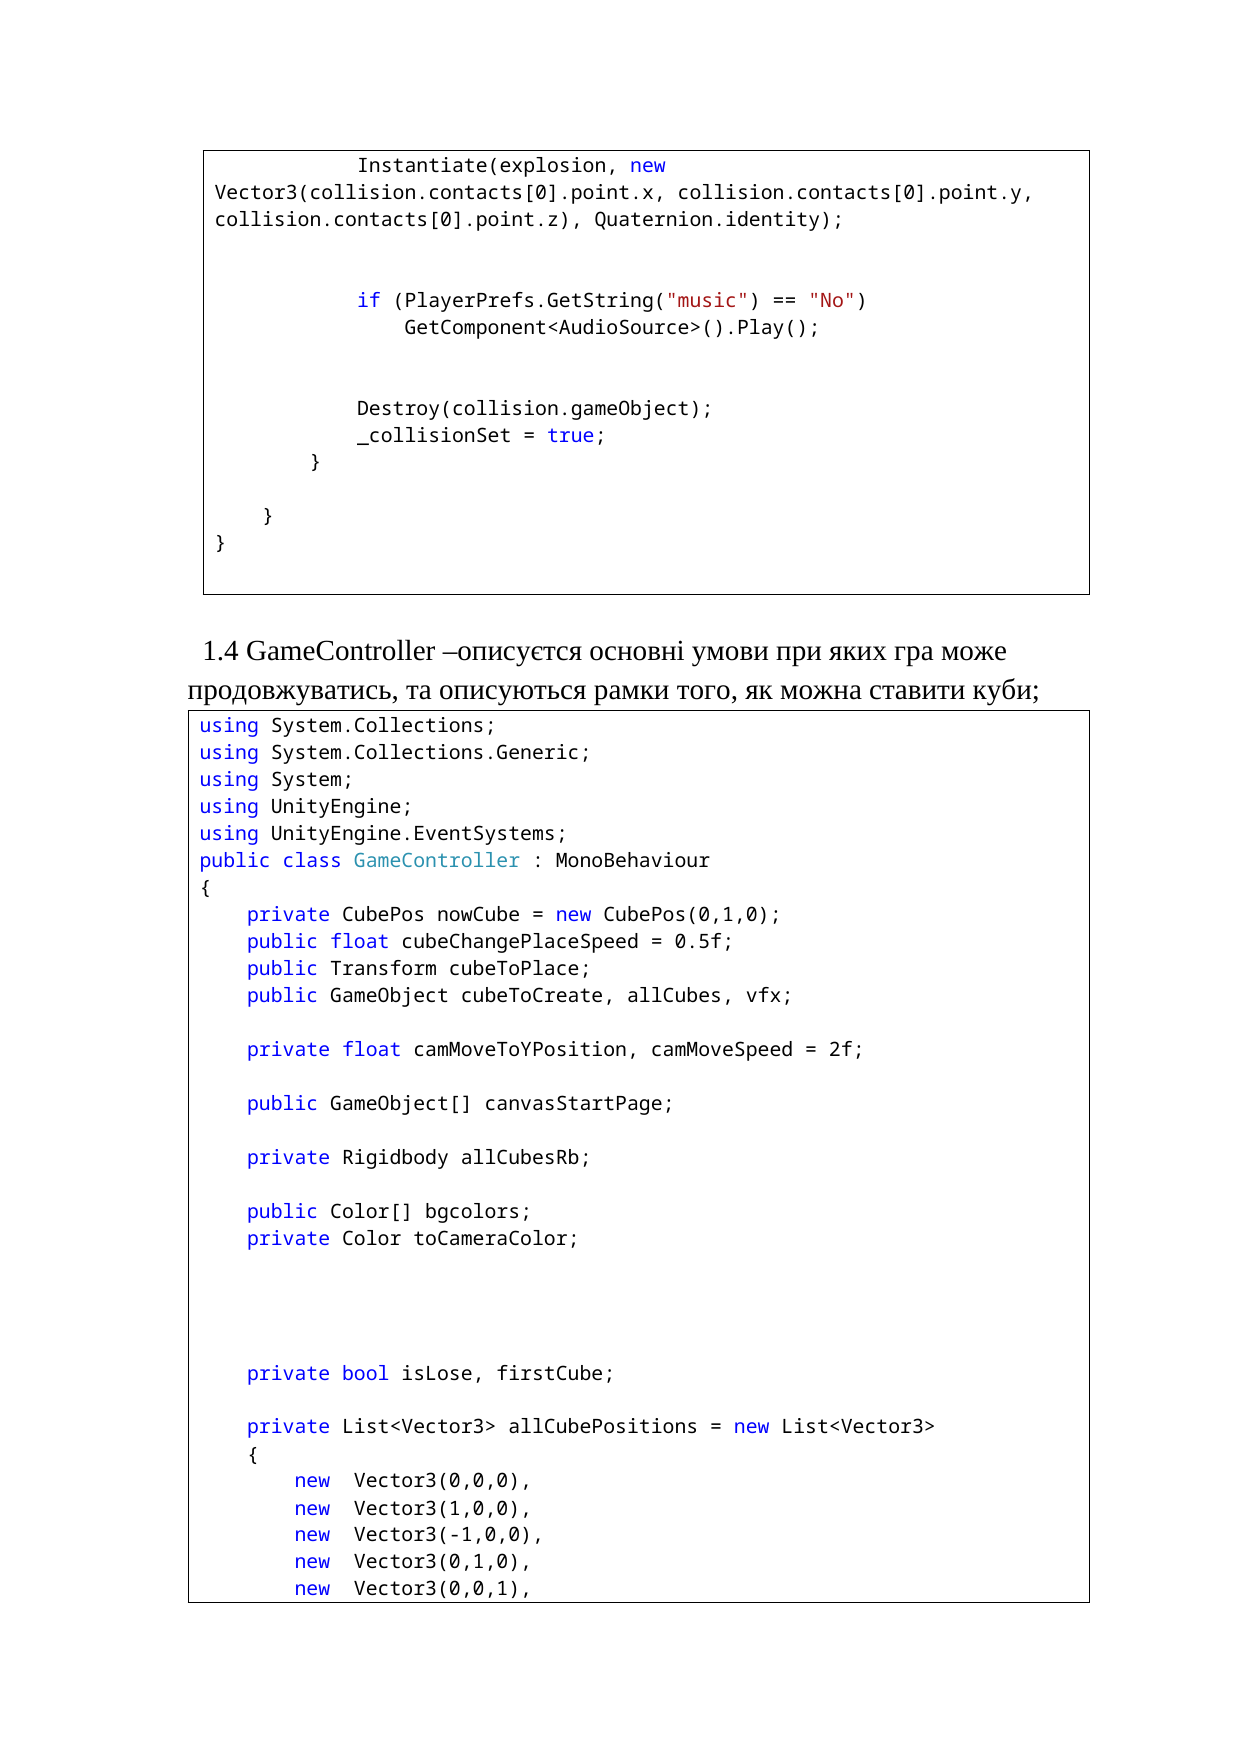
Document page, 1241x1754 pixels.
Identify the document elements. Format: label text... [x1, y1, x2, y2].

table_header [204, 151, 1089, 594]
text 1.4 GameController –описуєтся основні умови при яких гра може продовжуватись, та описуються рамки того, як можна ставити куби; [187, 633, 1090, 705]
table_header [189, 711, 1089, 1602]
